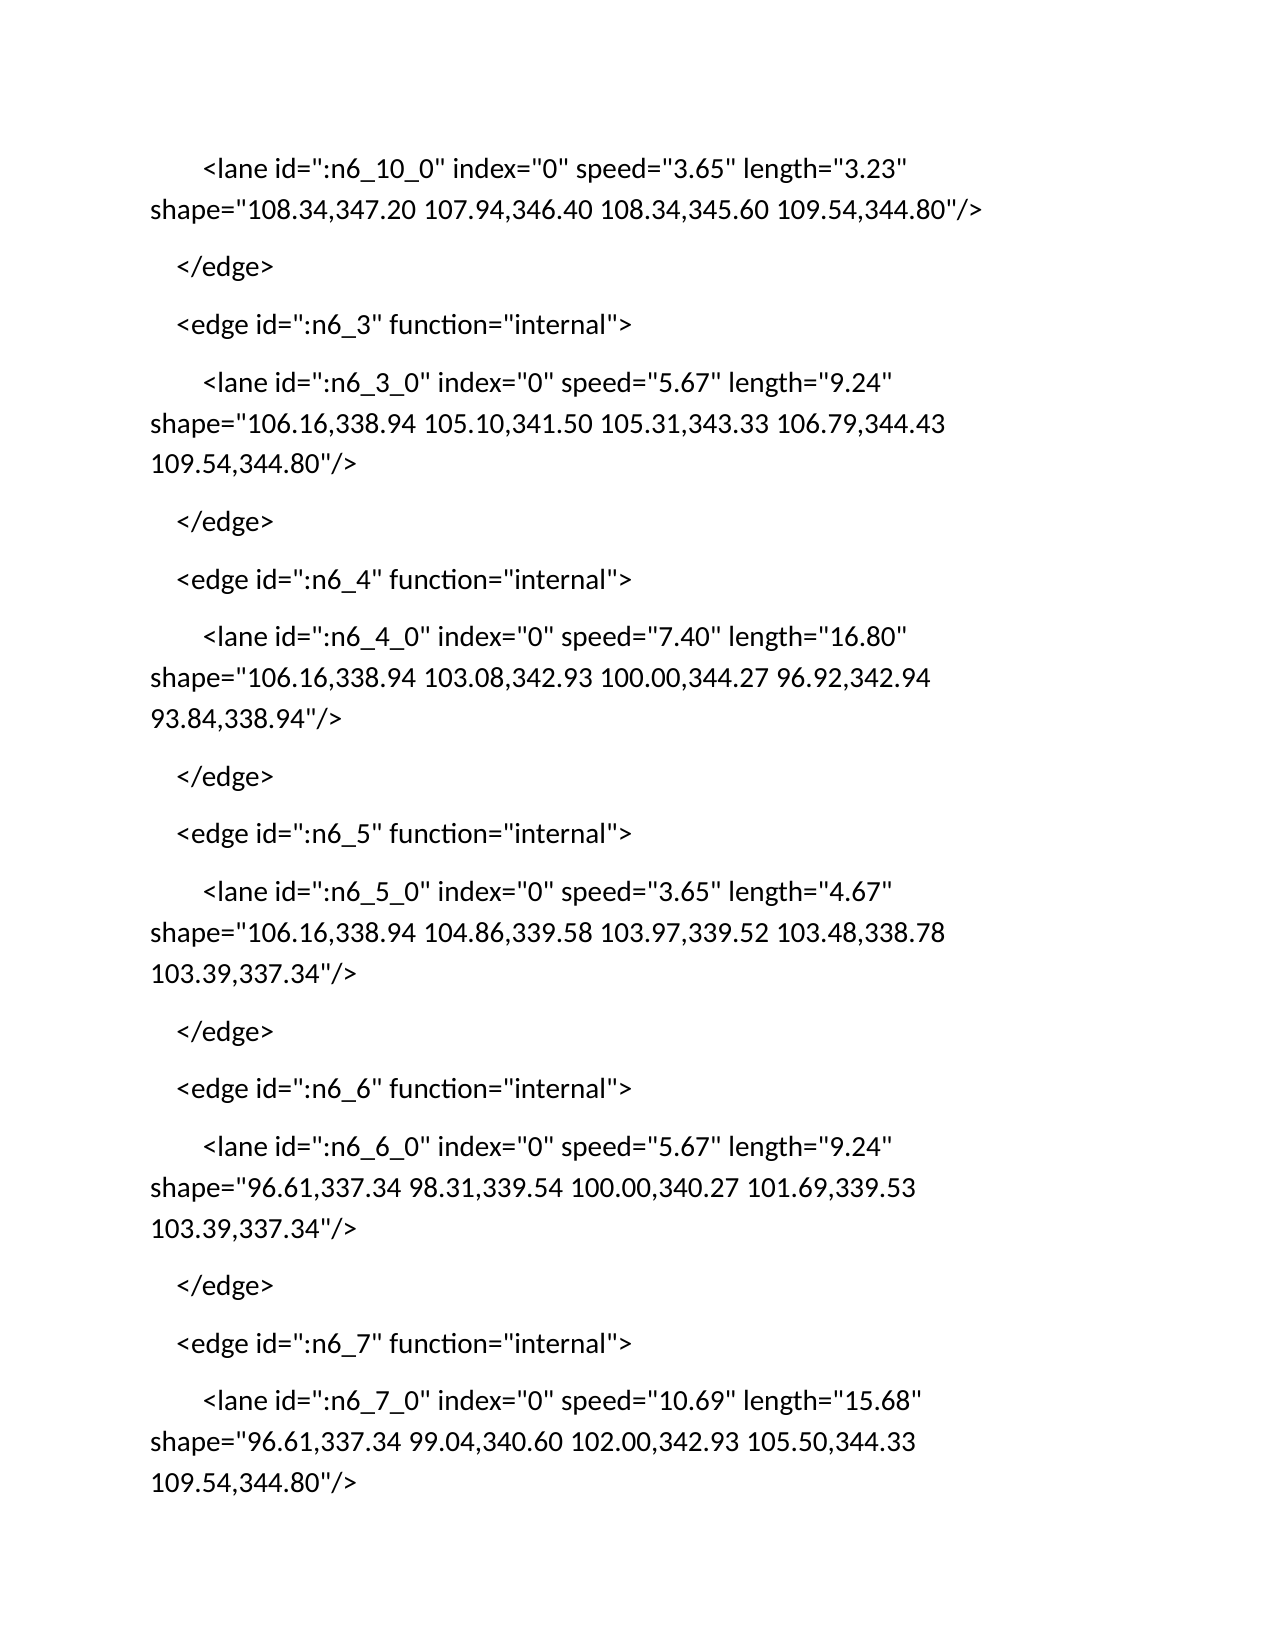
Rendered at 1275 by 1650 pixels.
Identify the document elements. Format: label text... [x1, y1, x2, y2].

text <lane id=":n6_3_0" index="0" speed="5.67" length="9.24" shape="106.16,338.94 105.10,341.50 105.31,343.33 106.79,344.43 109.54,344.80"/> [150, 364, 1125, 481]
text <lane id=":n6_4_0" index="0" speed="7.40" length="16.80" shape="106.16,338.94 103.08,342.93 100.00,344.27 96.92,342.94 93.84,338.94"/> [150, 618, 1125, 736]
text </edge> [150, 248, 1125, 284]
text <edge id=":n6_4" function="internal"> [150, 561, 1125, 596]
text <lane id=":n6_5_0" index="0" speed="3.65" length="4.67" shape="106.16,338.94 104.86,339.58 103.97,339.52 103.48,338.78 103.39,337.34"/> [150, 873, 1125, 991]
text </edge> [150, 1267, 1125, 1303]
text <edge id=":n6_5" function="internal"> [150, 816, 1125, 851]
text <lane id=":n6_7_0" index="0" speed="10.69" length="15.68" shape="96.61,337.34 99.04,340.60 102.00,342.93 105.50,344.33 109.54,344.80"/> [150, 1382, 1125, 1500]
text <edge id=":n6_6" function="internal"> [150, 1070, 1125, 1106]
text <lane id=":n6_6_0" index="0" speed="5.67" length="9.24" shape="96.61,337.34 98.31,339.54 100.00,340.27 101.69,339.53 103.39,337.34"/> [150, 1128, 1125, 1245]
text <edge id=":n6_3" function="internal"> [150, 306, 1125, 342]
text <lane id=":n6_10_0" index="0" speed="3.65" length="3.23" shape="108.34,347.20 107.94,346.40 108.34,345.60 109.54,344.80"/> [150, 150, 1125, 227]
text <edge id=":n6_7" function="internal"> [150, 1325, 1125, 1361]
text </edge> [150, 1013, 1125, 1048]
text </edge> [150, 758, 1125, 793]
text </edge> [150, 503, 1125, 539]
